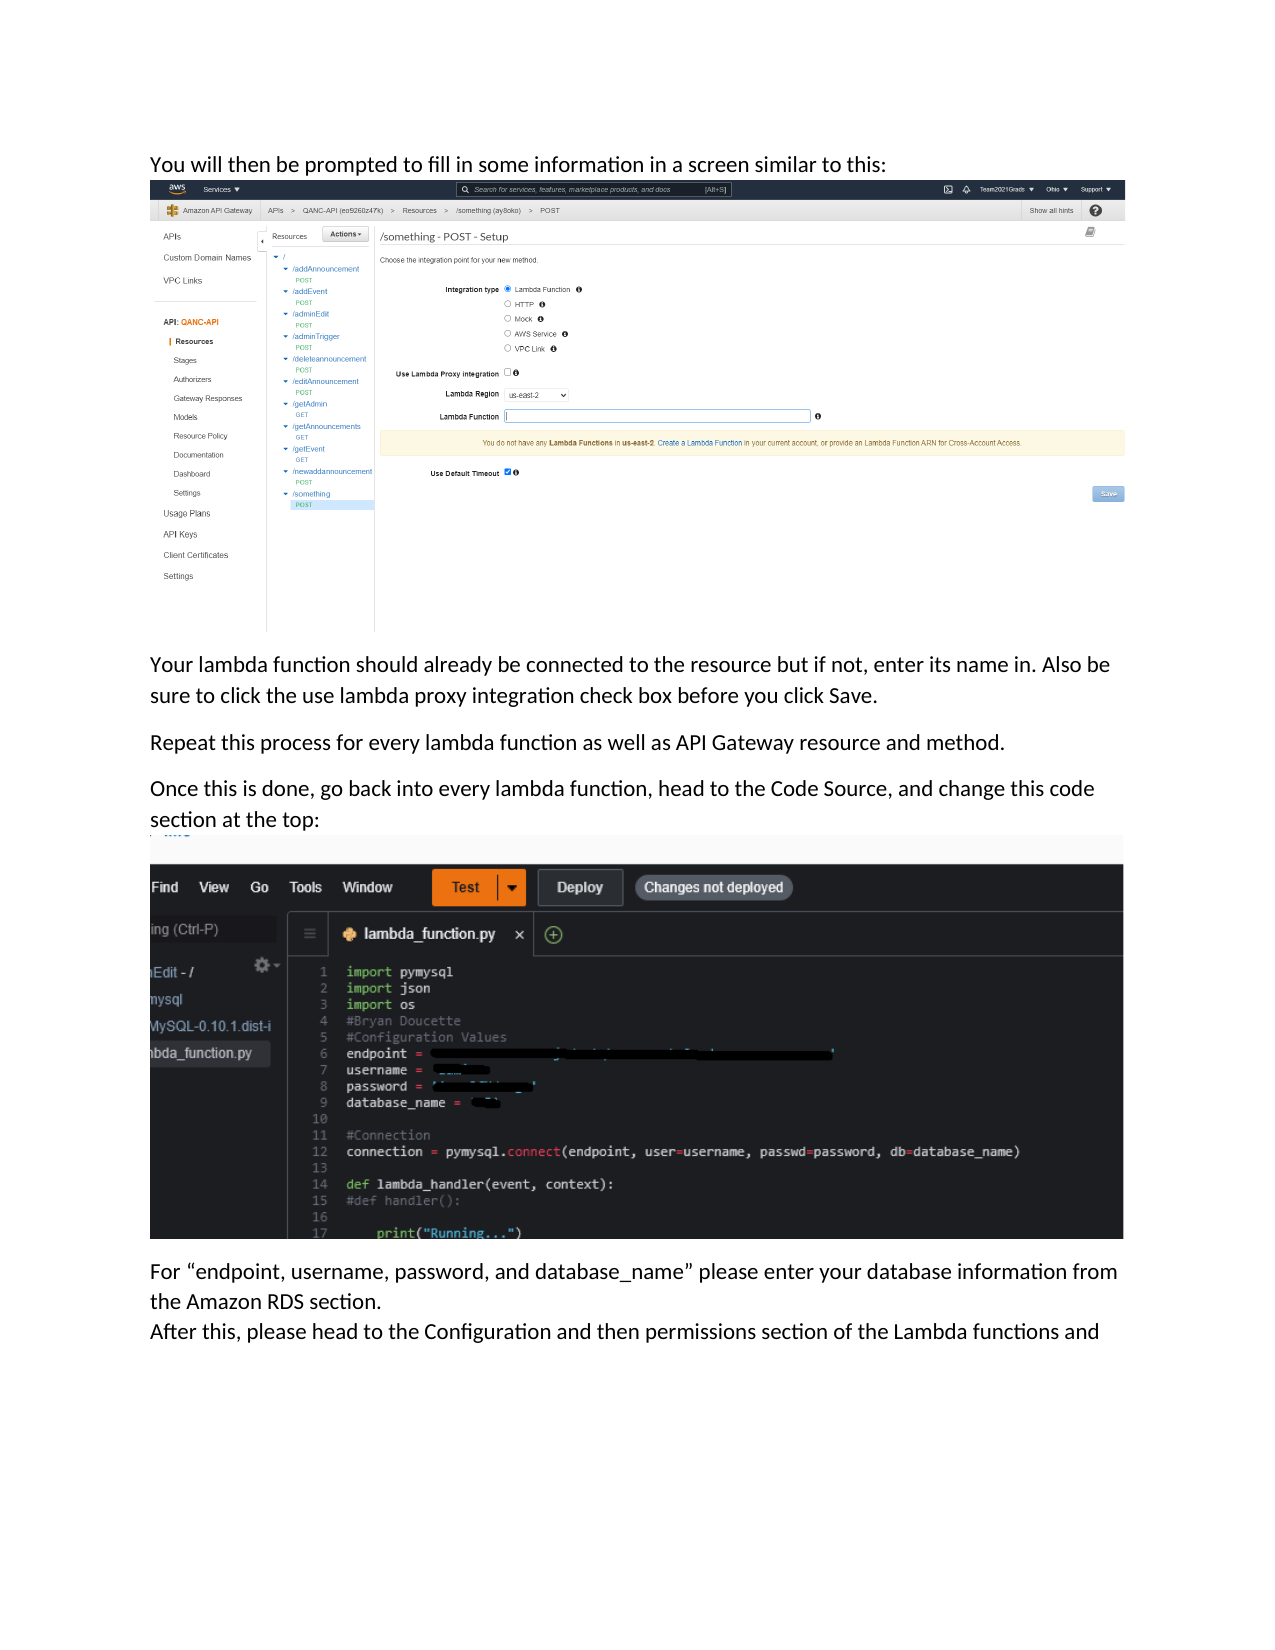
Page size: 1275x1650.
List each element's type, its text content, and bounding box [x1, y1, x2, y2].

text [150, 1257, 1125, 1345]
text Your lambda function should already be connected to the resource but if not, enter its name in. Also be sure to click the use lambda proxy integration check box before you click Save. [150, 651, 1125, 709]
text Repeat this process for every lambda function as well as API Gateway resource and method. [150, 728, 1125, 756]
text You will then be prompted to fill in some information in a screen similar to this: [150, 150, 1125, 180]
picture [150, 180, 1125, 632]
picture [150, 835, 1124, 1239]
